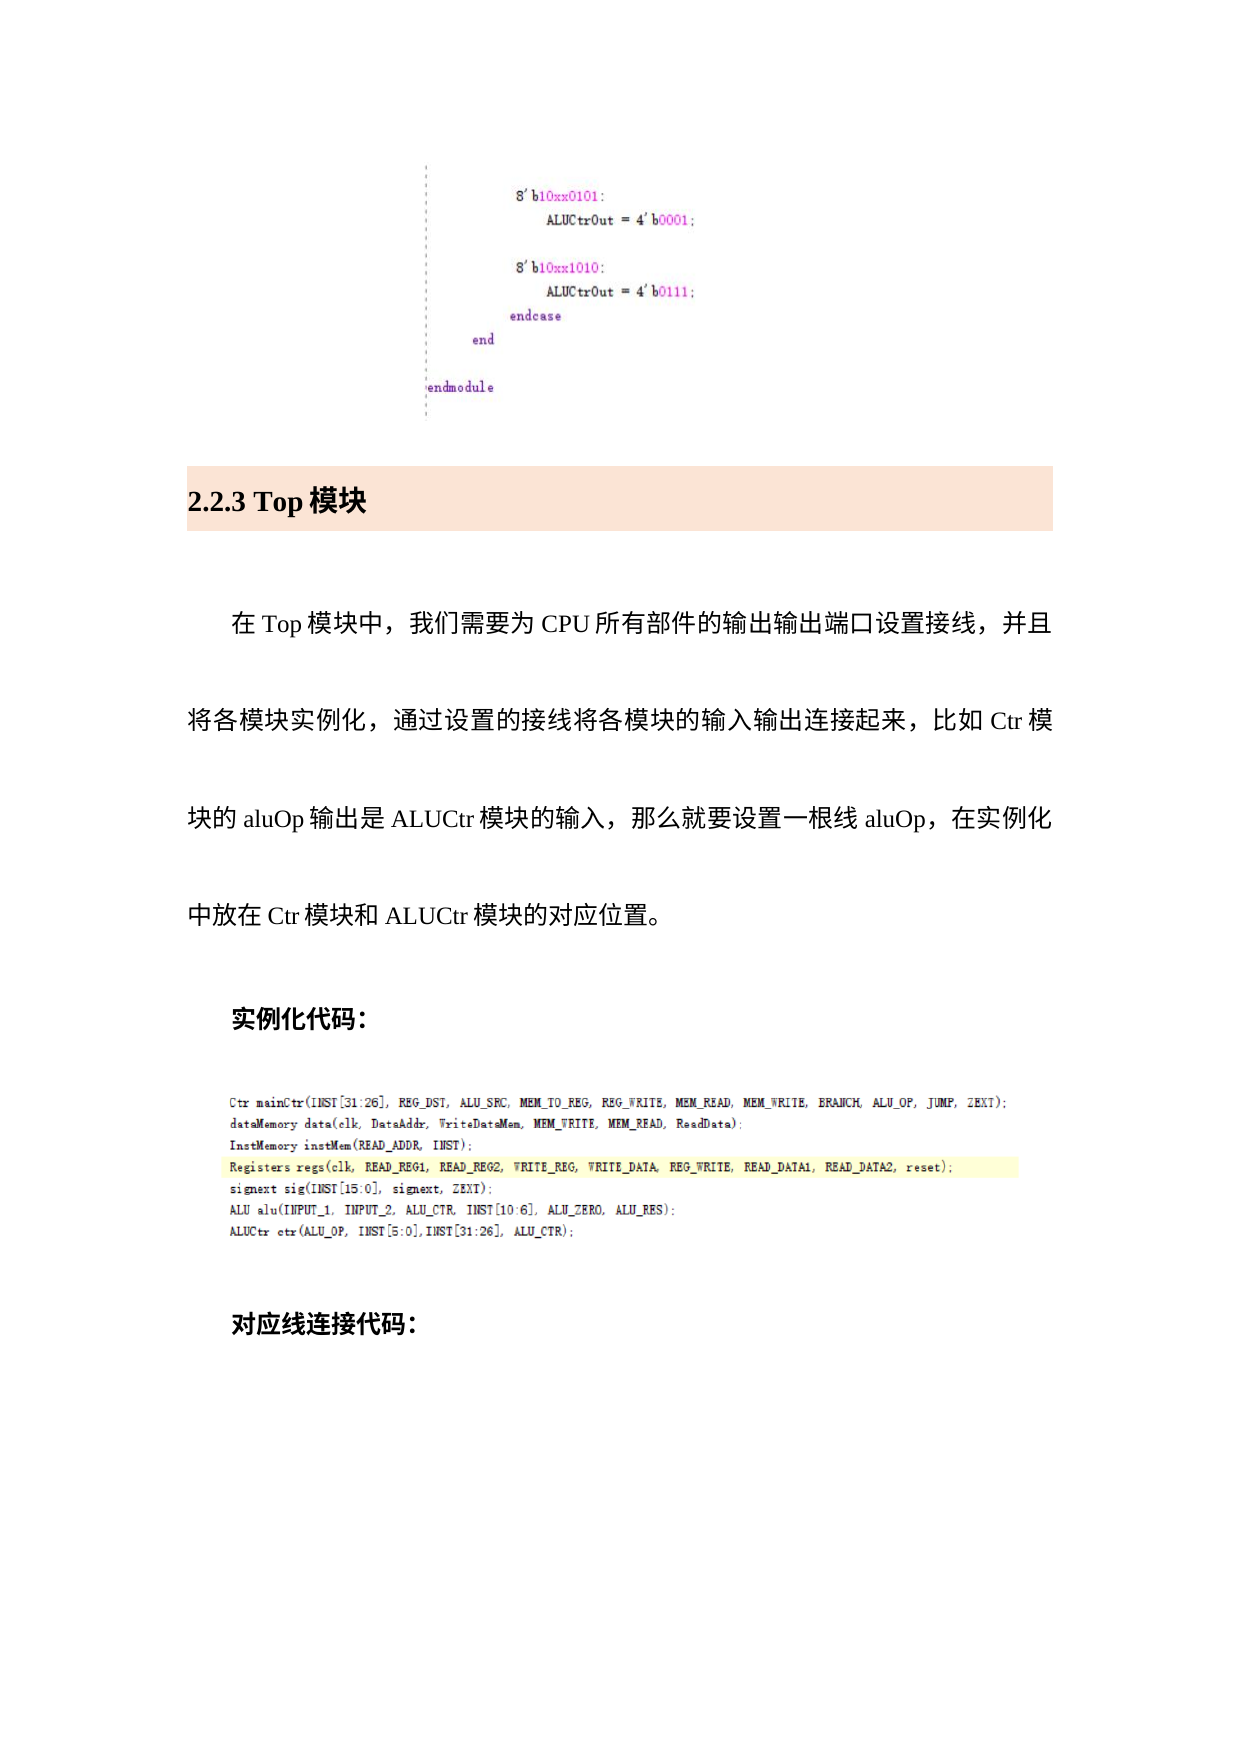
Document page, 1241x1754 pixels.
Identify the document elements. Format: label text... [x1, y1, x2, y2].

picture [423, 162, 817, 421]
picture [221, 1089, 1019, 1243]
text 在Top模块中，我们需要为CPU所有部件的输出输出端口设置接线，并且将各模块实例化，通过设置的接线将各模块的输入输出连接起来，比如Ctr模块的aluOp输出是ALUCtr模块的输入，那么就要设置一根线aluOp，在实例化中放在Ctr模块和ALUCtr模块的对应位置。 [187, 589, 1053, 946]
subtitle 2.2.3 Top模块 [187, 466, 1053, 531]
text 实例化代码： [187, 985, 1053, 1050]
text 对应线连接代码： [187, 1290, 1053, 1355]
